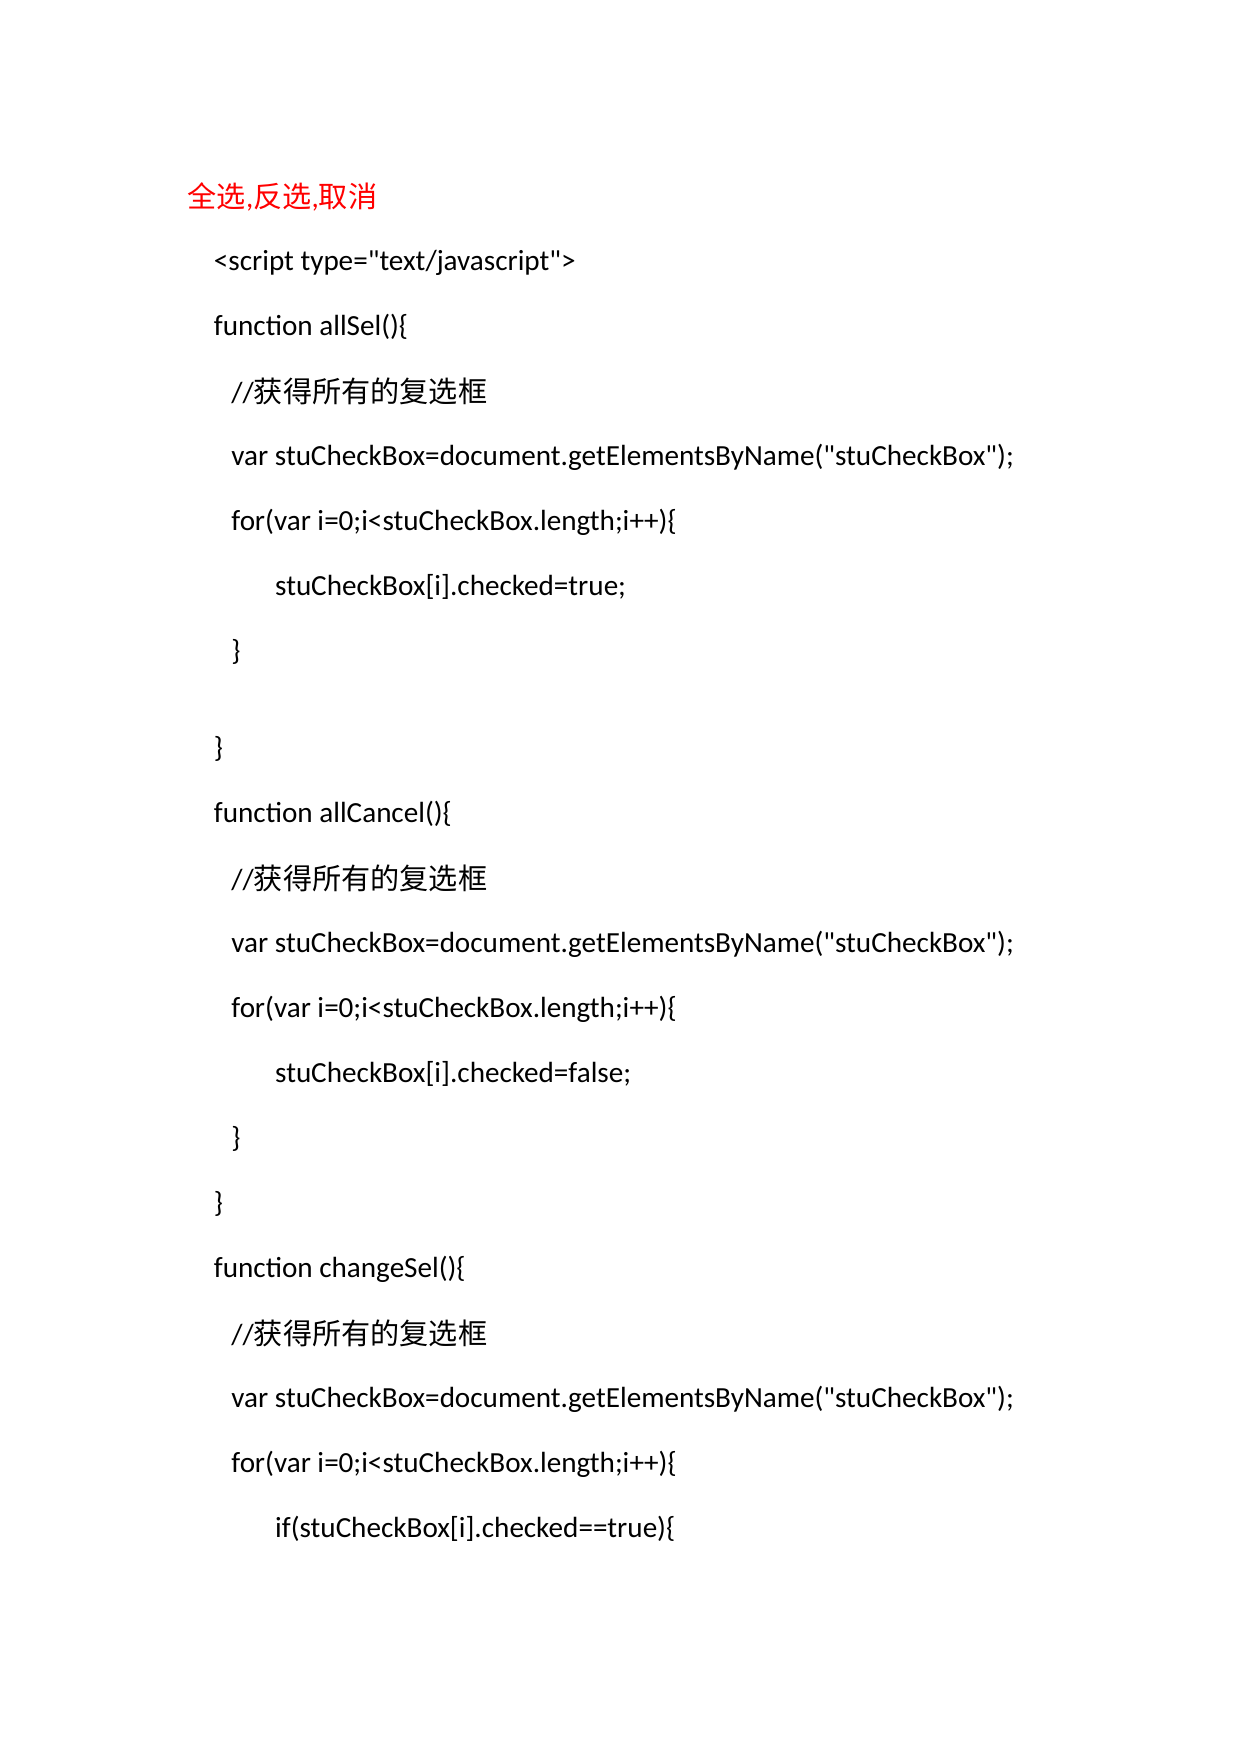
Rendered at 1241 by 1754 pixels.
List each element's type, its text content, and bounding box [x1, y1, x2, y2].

text var stuCheckBox=document.getElementsByName("stuCheckBox"); [187, 1364, 1053, 1429]
text //获得所有的复选框 [187, 1299, 1053, 1364]
text var stuCheckBox=document.getElementsByName("stuCheckBox"); [187, 909, 1053, 974]
text for(var i=0;i<stuCheckBox.length;i++){ [187, 974, 1053, 1039]
text stuCheckBox[i].checked=true; [187, 552, 1053, 617]
text //获得所有的复选框 [187, 357, 1053, 422]
text <script type="text/javascript"> [187, 227, 1053, 292]
text } [187, 617, 1053, 682]
text 全选,反选,取消 [187, 162, 1053, 227]
text for(var i=0;i<stuCheckBox.length;i++){ [187, 487, 1053, 552]
text function allSel(){ [187, 292, 1053, 357]
text } [187, 1169, 1053, 1234]
text function changeSel(){ [187, 1234, 1053, 1299]
text //获得所有的复选框 [187, 844, 1053, 909]
text } [187, 714, 1053, 779]
text for(var i=0;i<stuCheckBox.length;i++){ [187, 1429, 1053, 1494]
text var stuCheckBox=document.getElementsByName("stuCheckBox"); [187, 422, 1053, 487]
text function allCancel(){ [187, 779, 1053, 844]
text } [187, 1104, 1053, 1169]
text stuCheckBox[i].checked=false; [187, 1039, 1053, 1104]
text if(stuCheckBox[i].checked==true){ [187, 1494, 1053, 1559]
